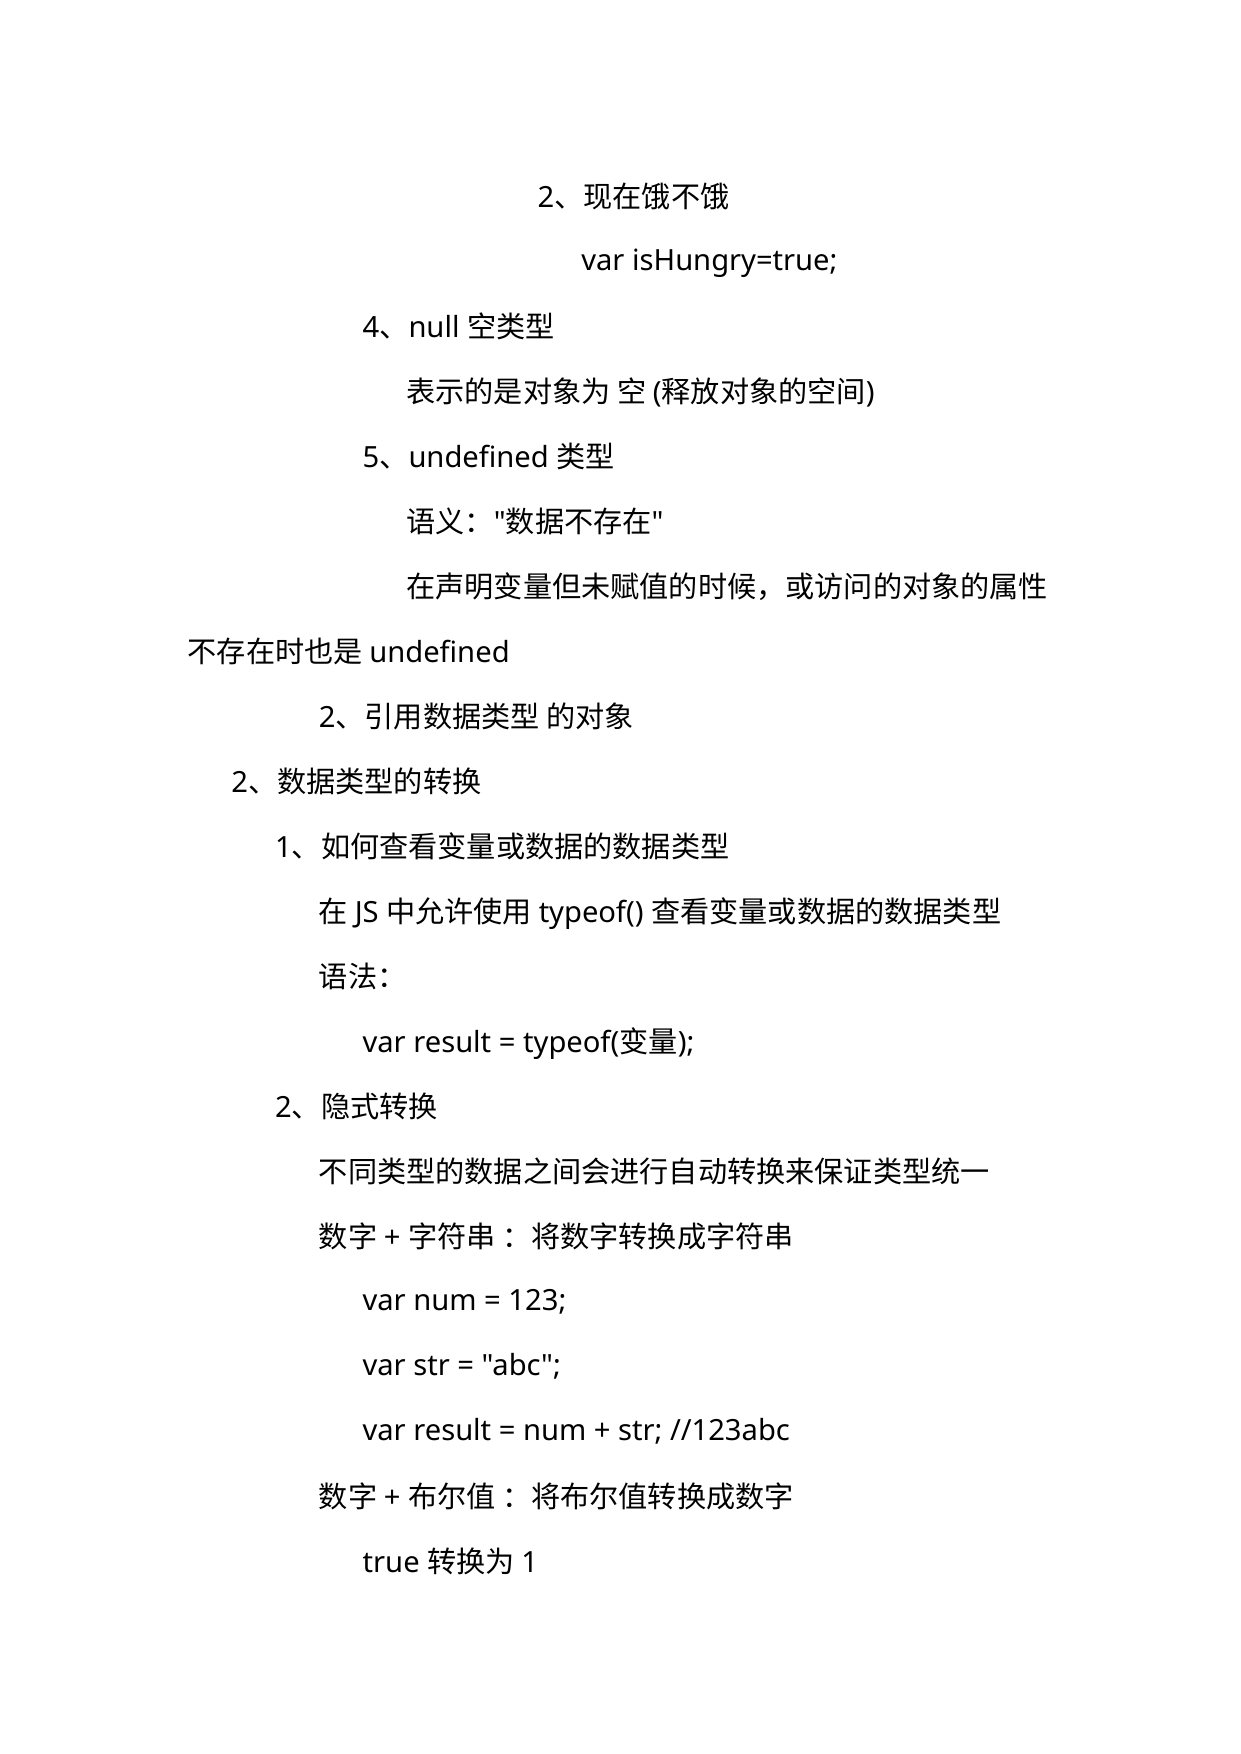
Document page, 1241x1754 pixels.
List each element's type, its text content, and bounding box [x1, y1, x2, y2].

text 数字 + 布尔值 ：将布尔值转换成数字 [187, 1462, 1053, 1527]
text var str = "abc"; [187, 1332, 1053, 1397]
text 语义："数据不存在" [187, 487, 1053, 552]
text 表示的是对象为 空 (释放对象的空间) [187, 357, 1053, 422]
text 2、隐式转换 [187, 1072, 1053, 1137]
text true 转换为 1 [187, 1527, 1053, 1592]
text 数字 + 字符串 ：将数字转换成字符串 [187, 1202, 1053, 1267]
text 在 JS 中允许使用 typeof() 查看变量或数据的数据类型 [187, 877, 1053, 942]
text 2、引用数据类型 的对象 [187, 682, 1053, 747]
text 2、现在饿不饿 [187, 162, 1053, 227]
text var result = num + str; //123abc [187, 1397, 1053, 1462]
text var result = typeof(变量); [187, 1007, 1053, 1072]
text 语法： [187, 942, 1053, 1007]
text var num = 123; [187, 1267, 1053, 1332]
text 4、null 空类型 [187, 292, 1053, 357]
text 不同类型的数据之间会进行自动转换来保证类型统一 [187, 1137, 1053, 1202]
text var isHungry=true; [187, 227, 1053, 292]
text 在声明变量但未赋值的时候，或访问的对象的属性不存在时也是 undefined [187, 552, 1053, 682]
text 5、undefined 类型 [187, 422, 1053, 487]
text 1、如何查看变量或数据的数据类型 [187, 812, 1053, 877]
text 2、数据类型的转换 [187, 747, 1053, 812]
